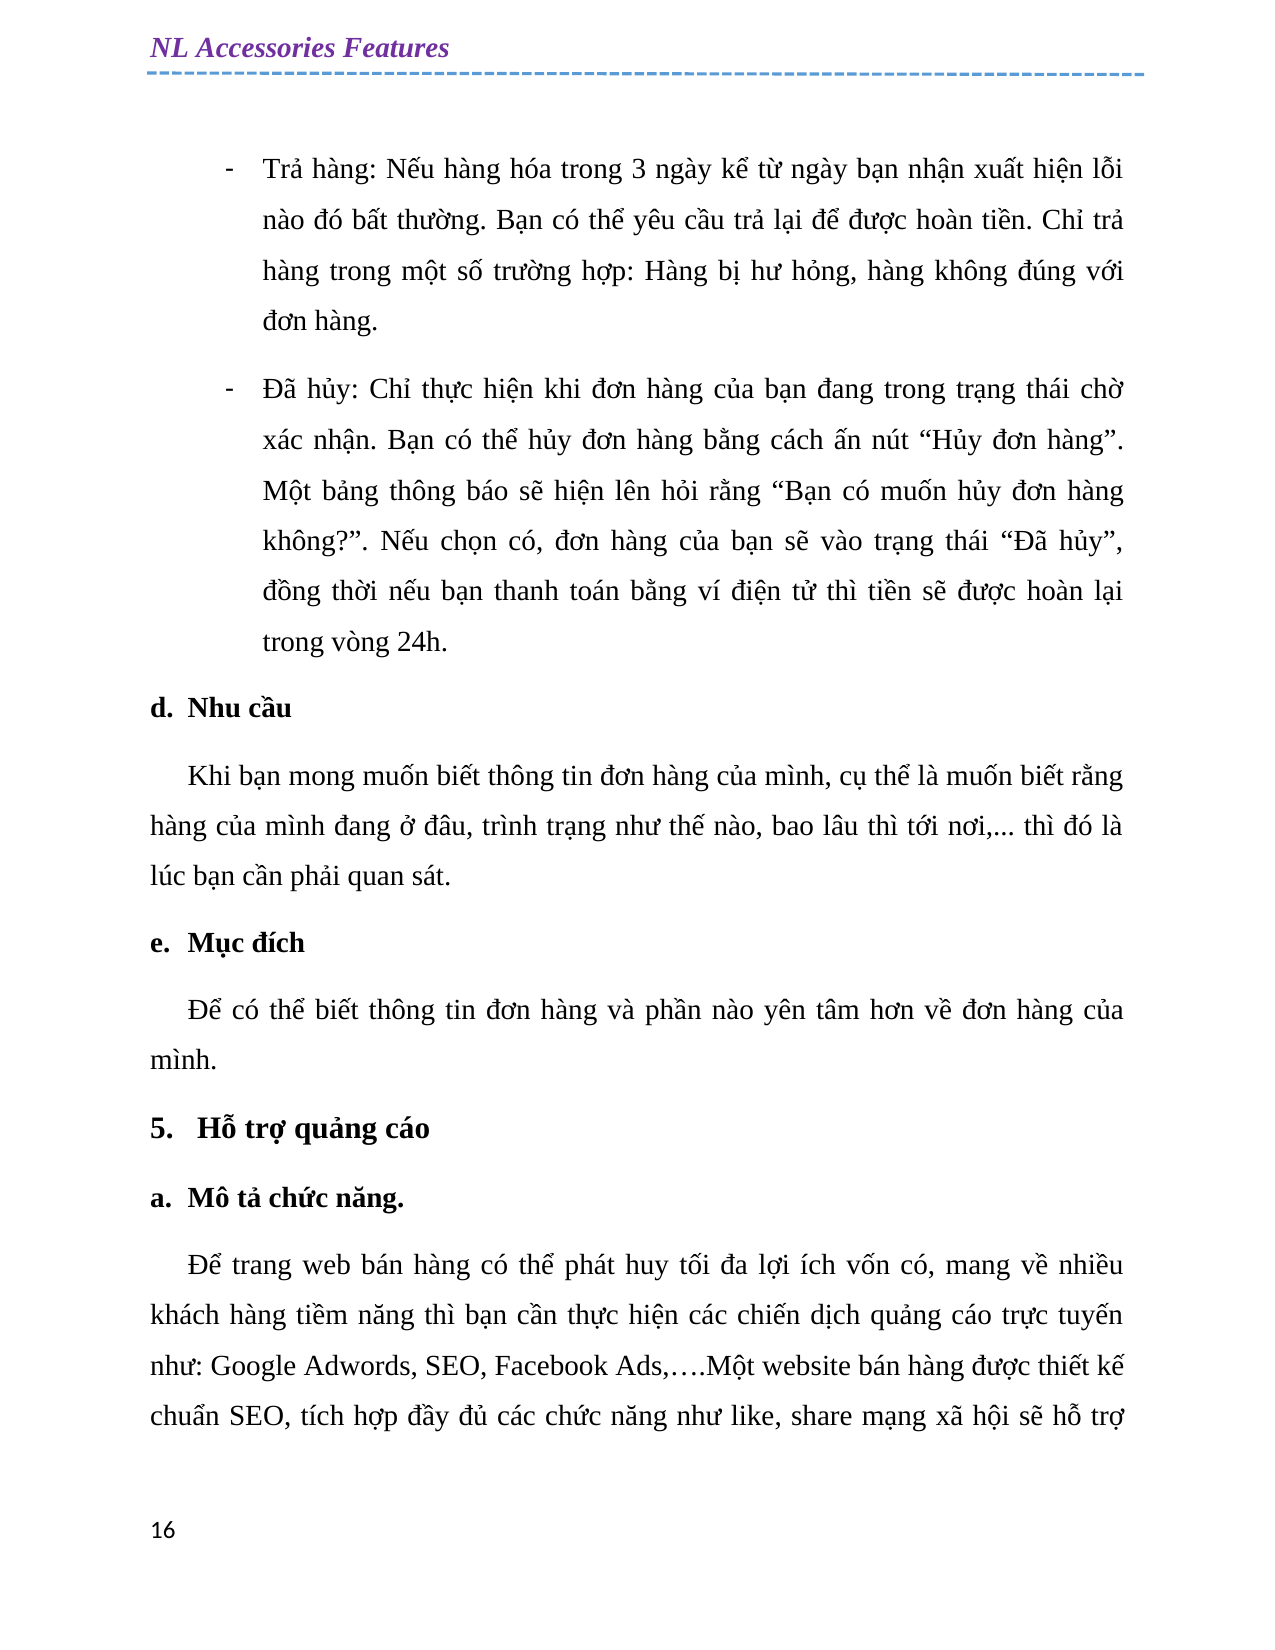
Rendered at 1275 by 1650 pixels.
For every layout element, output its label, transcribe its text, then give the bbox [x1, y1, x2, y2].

list Nhu cầu [150, 691, 1125, 724]
text Trả hàng: Nếu hàng hóa trong 3 ngày kể từ ngày bạn nhận xuất hiện lỗi nào đó bất thường. Bạn có thể yêu cầu trả lại để được hoàn tiền. Chỉ trả hàng trong một số trường hợp: Hàng bị hư hỏng, hàng không đúng với đơn hàng. [225, 150, 1125, 337]
text Khi bạn mong muốn biết thông tin đơn hàng của mình, cụ thể là muốn biết rằng hàng của mình đang ở đâu, trình trạng như thế nào, bao lâu thì tới nơi,... thì đó là lúc bạn cần phải quan sát. [150, 758, 1125, 892]
text Đã hủy: Chỉ thực hiện khi đơn hàng của bạn đang trong trạng thái chờ xác nhận. Bạn có thể hủy đơn hàng bằng cách ấn nút “Hủy đơn hàng”. Một bảng thông báo sẽ hiện lên hỏi rằng “Bạn có muốn hủy đơn hàng không?”. Nếu chọn có, đơn hàng của bạn sẽ vào trạng thái “Đã hủy”, đồng thời nếu bạn thanh toán bằng ví điện tử thì tiền sẽ được hoàn lại trong vòng 24h. [225, 370, 1125, 657]
list Mô tả chức năng. [150, 1180, 1125, 1213]
list Mục đích [150, 925, 1125, 959]
text Để có thể biết thông tin đơn hàng và phần nào yên tâm hơn về đơn hàng của mình. [150, 992, 1125, 1076]
text Hỗ trợ quảng cáo [150, 1109, 1125, 1145]
